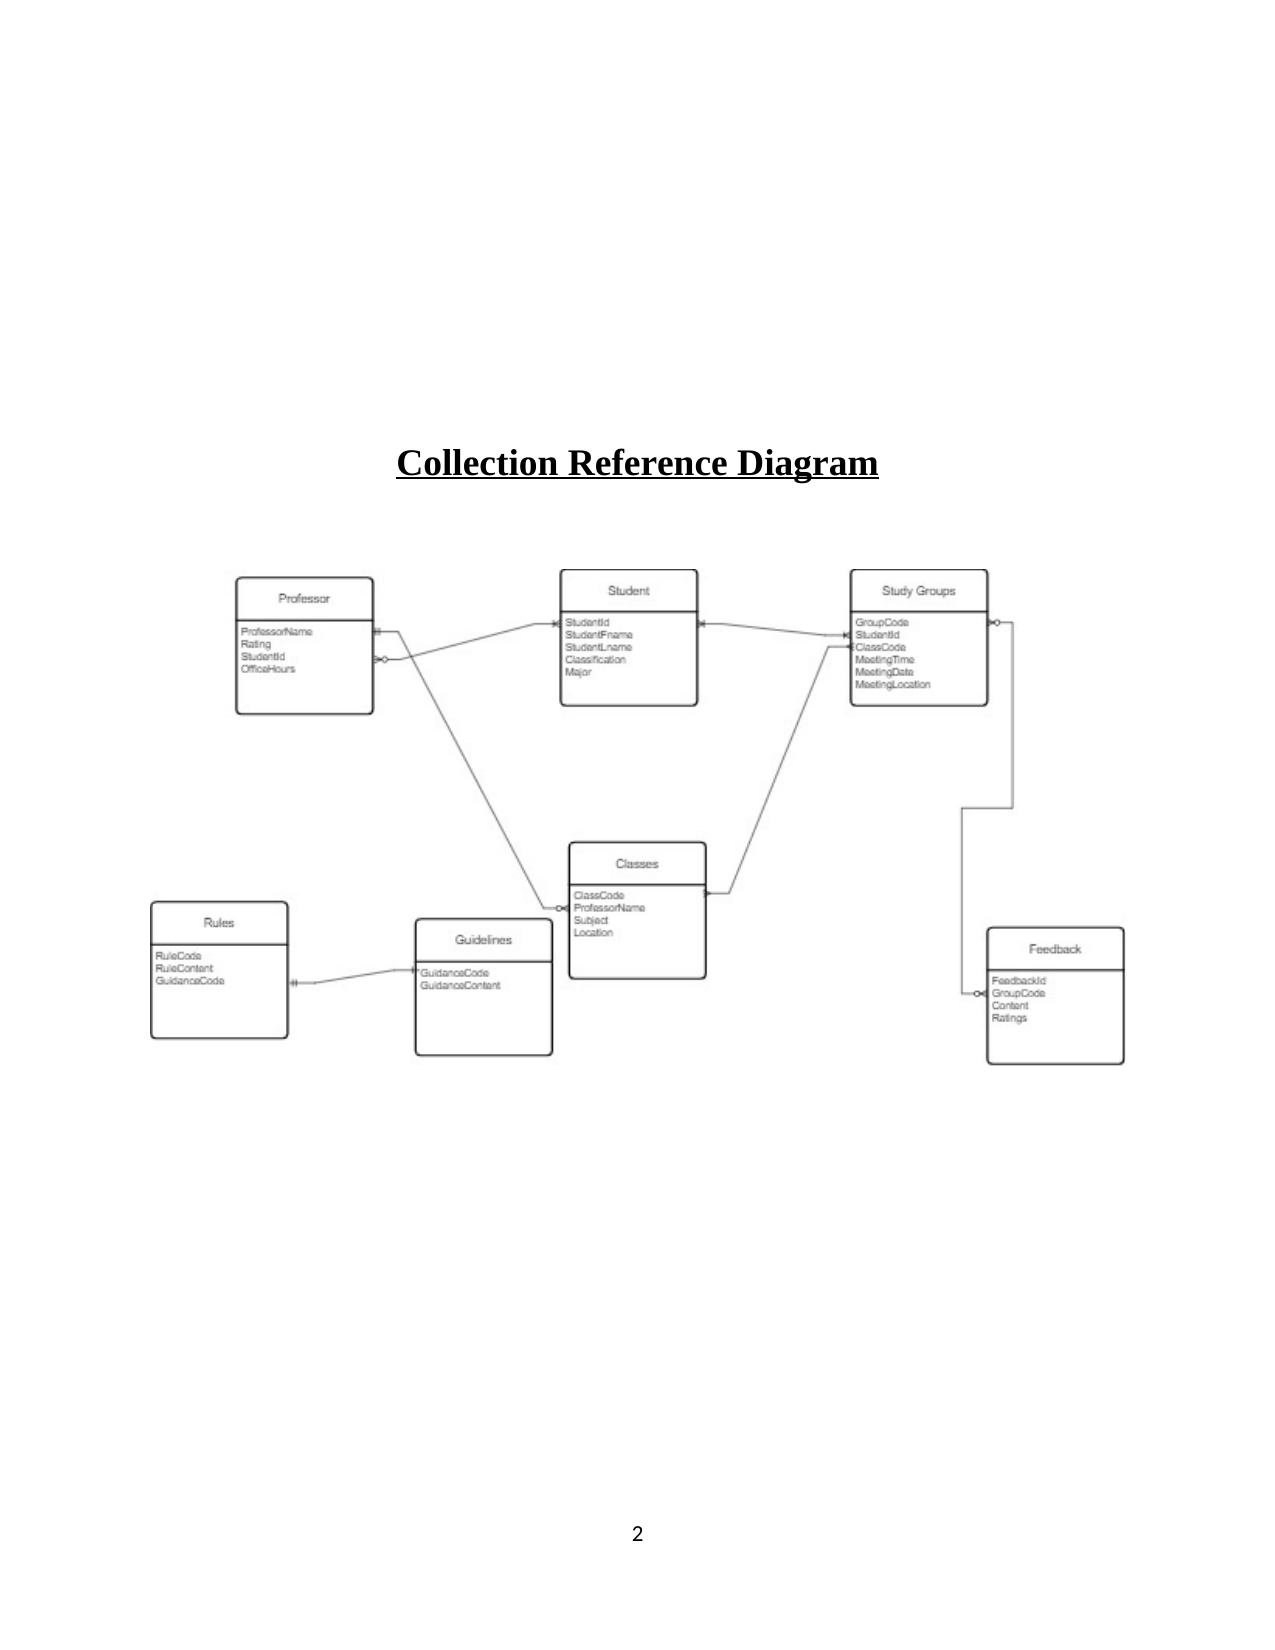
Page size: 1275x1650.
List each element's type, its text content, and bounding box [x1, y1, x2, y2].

text Collection Reference Diagram [150, 440, 1125, 483]
picture [150, 569, 1125, 1067]
